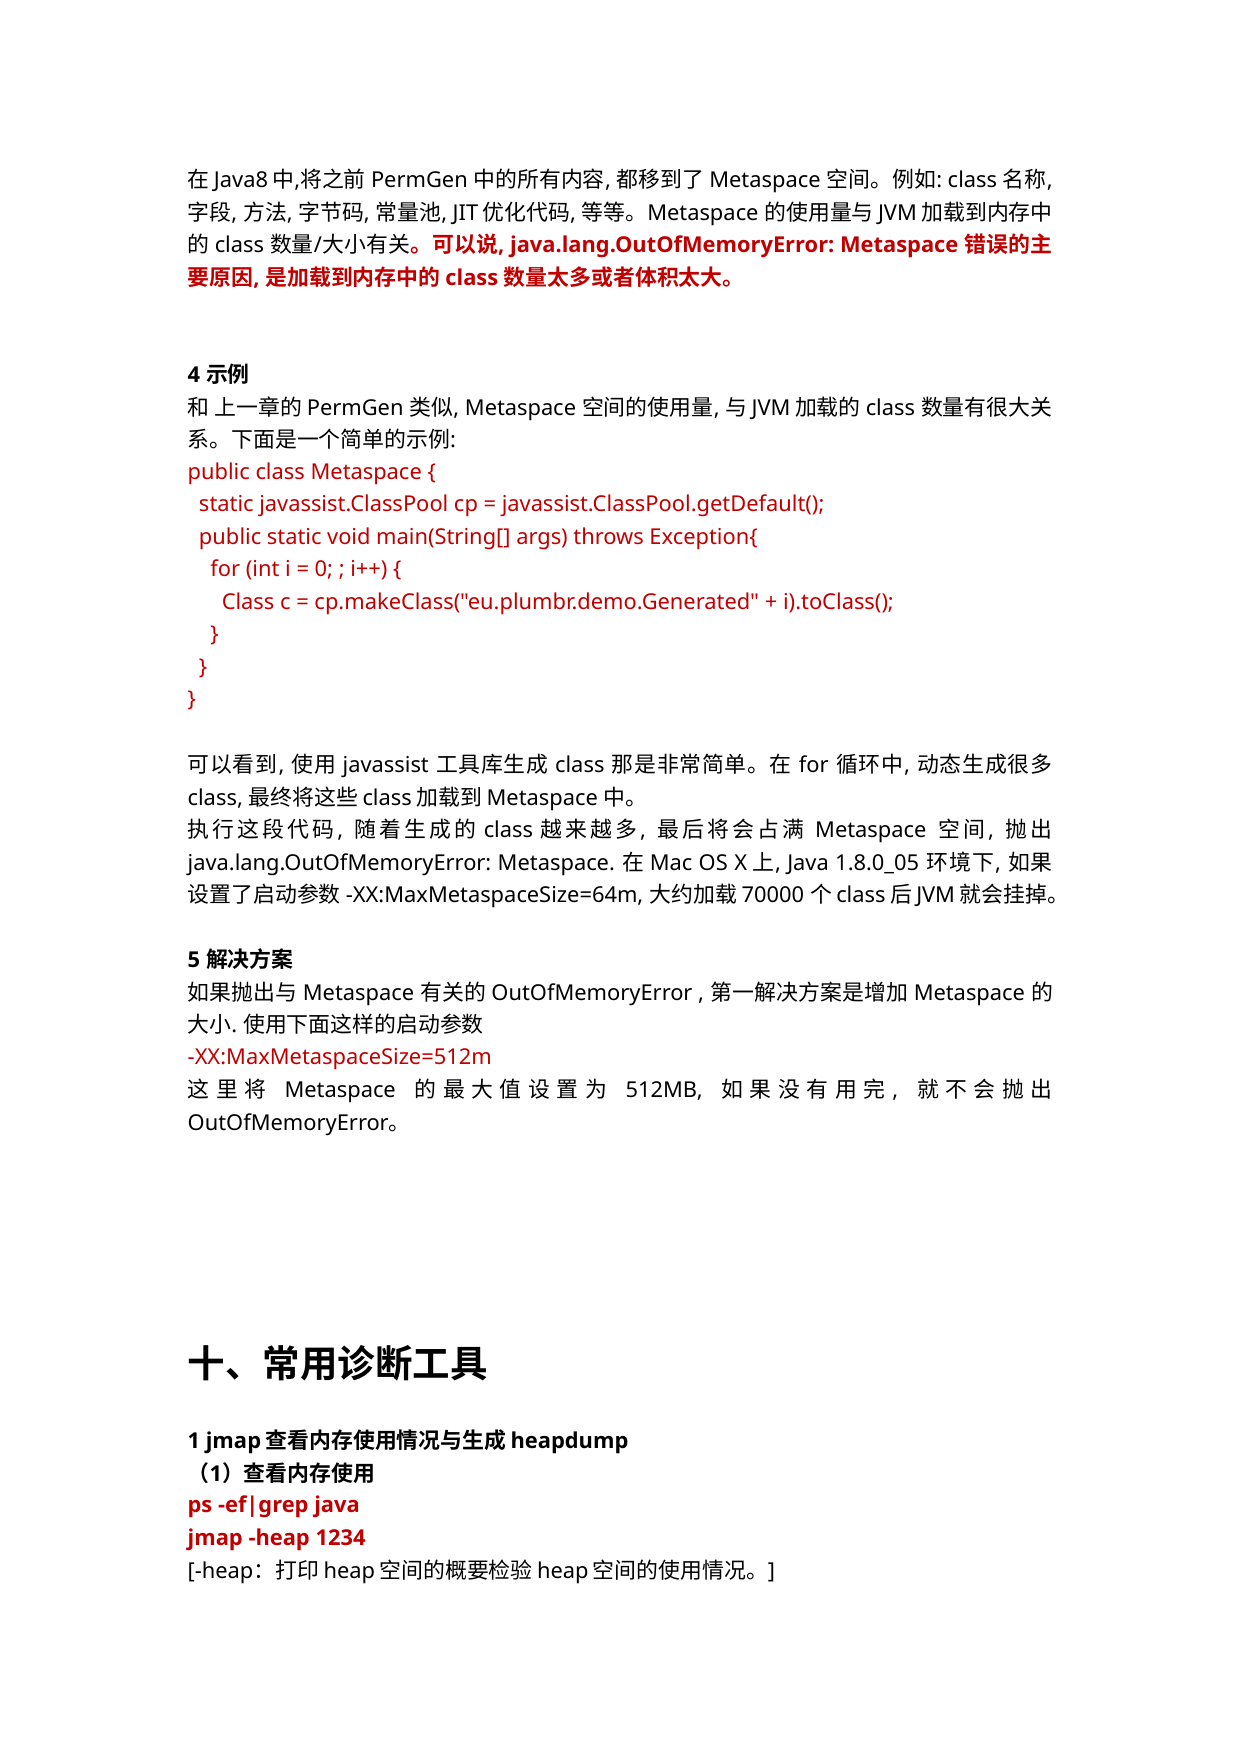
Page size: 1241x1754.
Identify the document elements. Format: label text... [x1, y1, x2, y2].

list 如果抛出与 Metaspace 有关的 OutOfMemoryError , 第一解决方案是增加 Metaspace 的大小. 使用下面这样的启动参数 [187, 974, 1053, 1039]
list 可以看到, 使用 javassist 工具库生成 class 那是非常简单。在 for 循环中, 动态生成很多class, 最终将这些class加载到 Metaspace 中。 [187, 747, 1053, 812]
list for (int i = 0; ; i++) { [187, 552, 1053, 584]
subtitle 十、常用诊断工具 [187, 1329, 1053, 1394]
list 和 上一章的PermGen 类似, Metaspace 空间的使用量, 与JVM加载的 class 数量有很大关系。下面是一个简单的示例: [187, 389, 1053, 454]
list 执行这段代码, 随着生成的class越来越多, 最后将会占满 Metaspace 空间, 抛出 java.lang.OutOfMemoryError: Metaspace. 在Mac OS X上, Java 1.8.0_05 环境下, 如果设置了启动参数 -XX:MaxMetaspaceSize=64m, 大约加载 70000 个class后JVM就会挂掉。 [187, 812, 1053, 909]
list jmap -heap 1234 [187, 1520, 1053, 1553]
list } [187, 617, 1053, 649]
list public static void main(String[] args) throws Exception{ [187, 519, 1053, 552]
list } [187, 682, 1053, 714]
list static javassist.ClassPool cp = javassist.ClassPool.getDefault(); [187, 487, 1053, 519]
list } [187, 649, 1053, 682]
list ps -ef|grep java [187, 1488, 1053, 1520]
list 这里将 Metaspace 的最大值设置为 512MB, 如果没有用完, 就不会抛出 OutOfMemoryError。 [187, 1072, 1053, 1137]
list Class c = cp.makeClass("eu.plumbr.demo.Generated" + i).toClass(); [187, 584, 1053, 617]
list 在Java8中,将之前 PermGen 中的所有内容, 都移到了 Metaspace 空间。例如: class 名称, 字段, 方法, 字节码, 常量池, JIT优化代码, 等等。Metaspace 的使用量与JVM加载到内存中的 class 数量/大小有关。可以说, java.lang.OutOfMemoryError: Metaspace 错误的主要原因, 是加载到内存中的 class 数量太多或者体积太大。 [187, 162, 1053, 292]
list [-heap：打印heap空间的概要检验heap空间的使用情况。] [187, 1553, 1053, 1585]
list -XX:MaxMetaspaceSize=512m [187, 1039, 1053, 1072]
list 1 jmap查看内存使用情况与生成heapdump [187, 1423, 1053, 1455]
list （1）查看内存使用 [187, 1455, 1053, 1488]
list 4 示例 [187, 357, 1053, 389]
list public class Metaspace { [187, 454, 1053, 487]
list 5 解决方案 [187, 942, 1053, 974]
